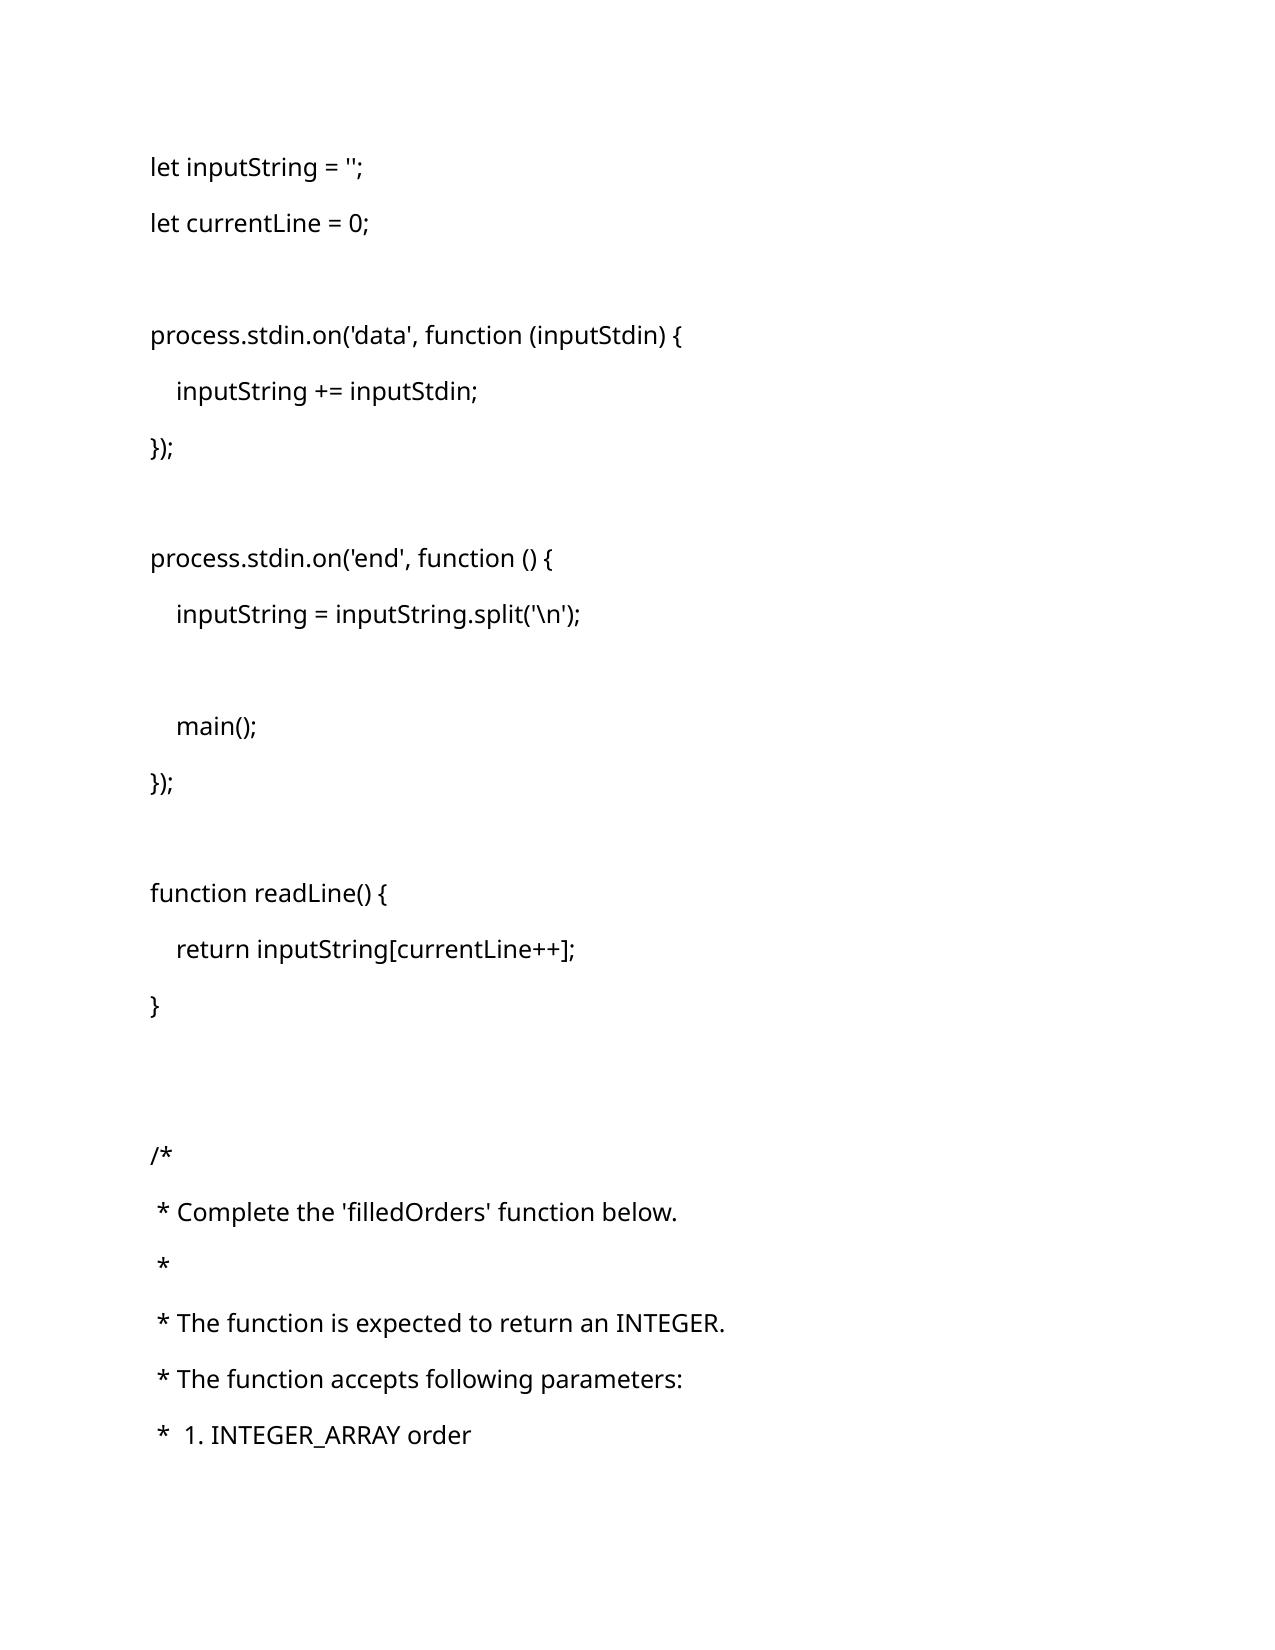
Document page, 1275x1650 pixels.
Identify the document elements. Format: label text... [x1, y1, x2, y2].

text return inputString[currentLine++]; [150, 932, 1125, 966]
text process.stdin.on('data', function (inputStdin) { [150, 317, 1125, 352]
text inputString += inputStdin; [150, 373, 1125, 407]
text let currentLine = 0; [150, 206, 1125, 240]
text let inputString = ''; [150, 150, 1125, 184]
text * Complete the 'filledOrders' function below. [150, 1194, 1125, 1228]
text inputString = inputString.split('\n'); [150, 597, 1125, 631]
text * 1. INTEGER_ARRAY order [150, 1417, 1125, 1452]
text main(); [150, 708, 1125, 742]
text } [150, 987, 1125, 1022]
text process.stdin.on('end', function () { [150, 541, 1125, 575]
text * The function accepts following parameters: [150, 1362, 1125, 1396]
text * [150, 1250, 1125, 1284]
text /* [150, 1138, 1125, 1172]
text * The function is expected to return an INTEGER. [150, 1306, 1125, 1340]
text }); [150, 764, 1125, 798]
text function readLine() { [150, 876, 1125, 910]
text }); [150, 429, 1125, 463]
